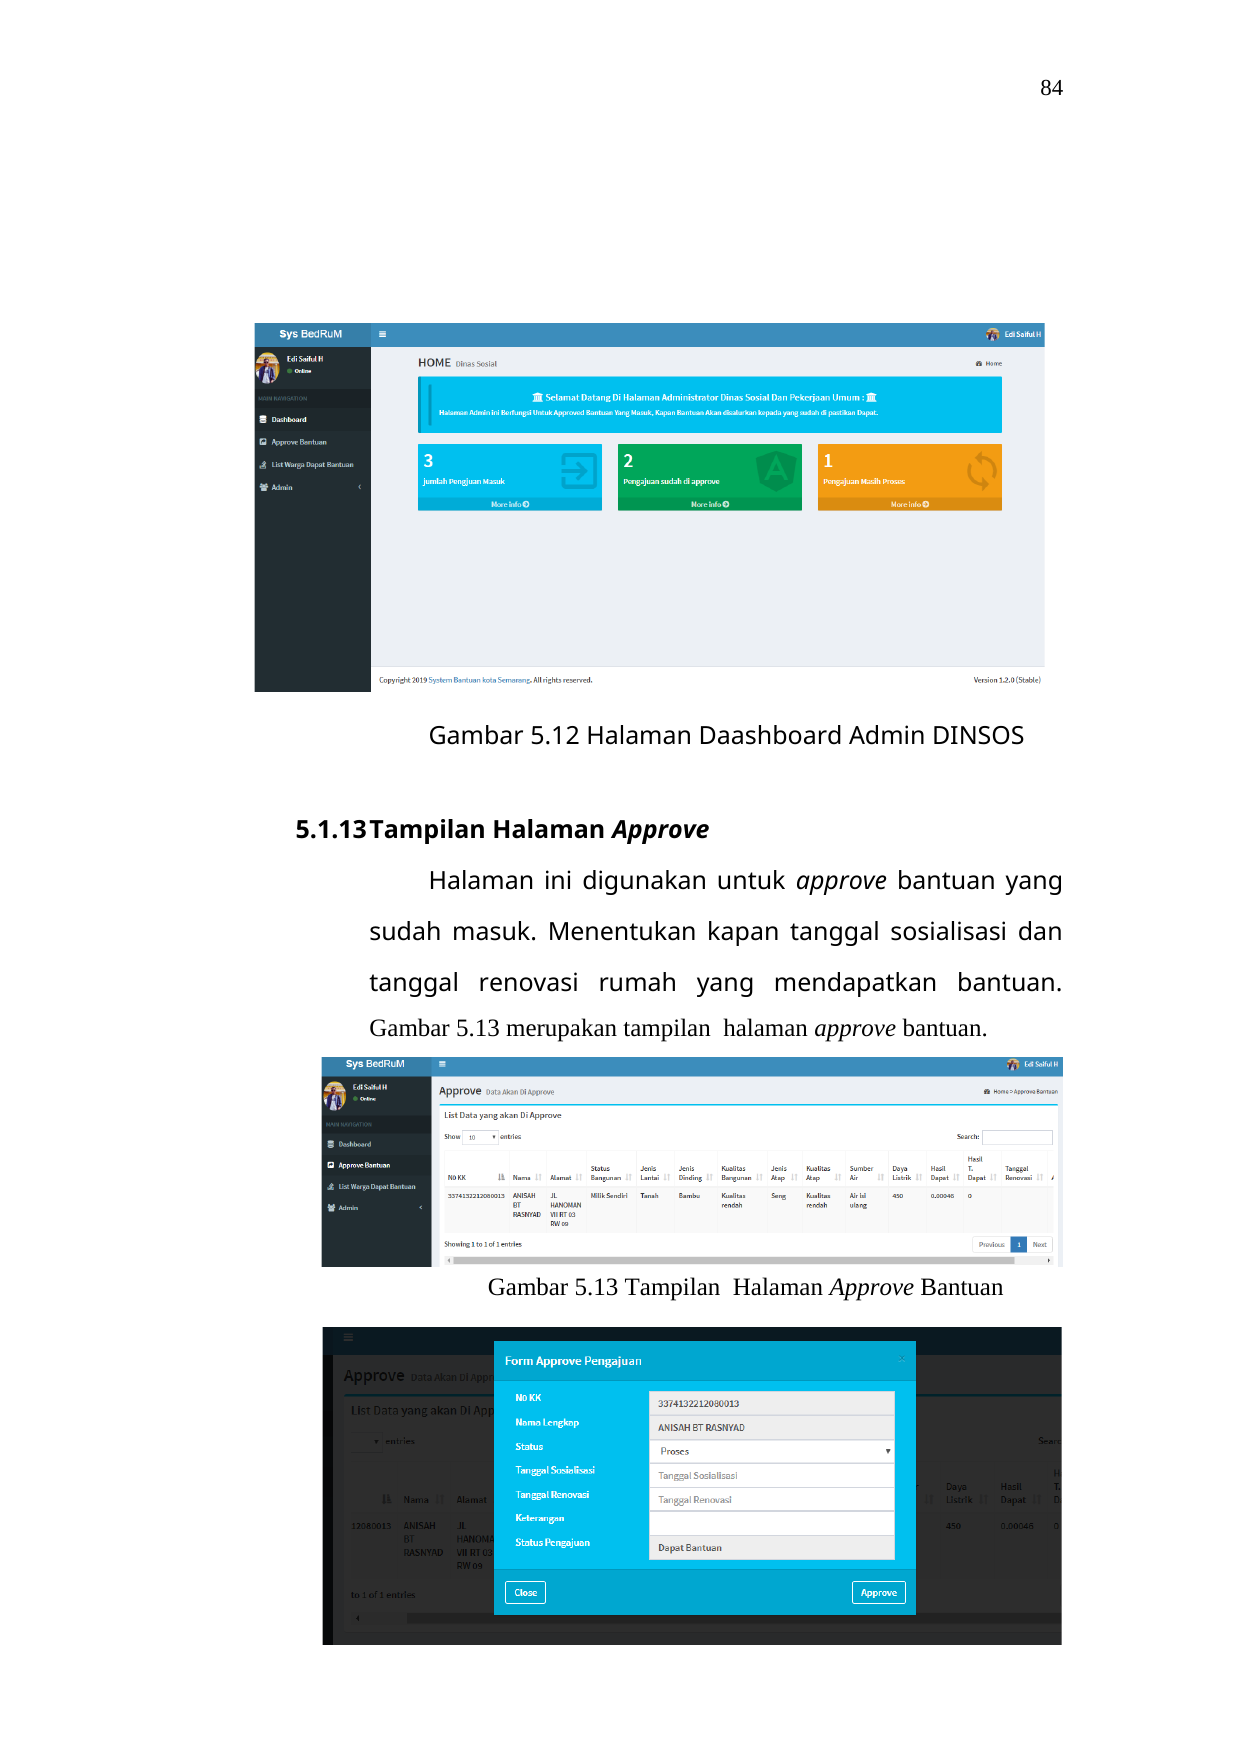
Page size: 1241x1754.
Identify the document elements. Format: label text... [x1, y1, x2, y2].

picture [322, 1327, 1062, 1645]
picture [321, 1057, 1063, 1267]
list Tampilan Halaman Approve [295, 812, 1063, 846]
picture [254, 323, 1045, 692]
list Gambar 5.13 Tampilan Halaman Approve Bantuan [369, 1272, 1063, 1301]
list Halaman ini digunakan untuk approve bantuan yang sudah masuk. Menentukan kapan tanggal sosialisasi dan tanggal renovasi rumah yang mendapatkan bantuan. Gambar 5.13 merupakan tampilan halaman approve bantuan. [369, 863, 1063, 1042]
list Gambar 5.12 Halaman Daashboard Admin DINSOS [369, 717, 1063, 752]
